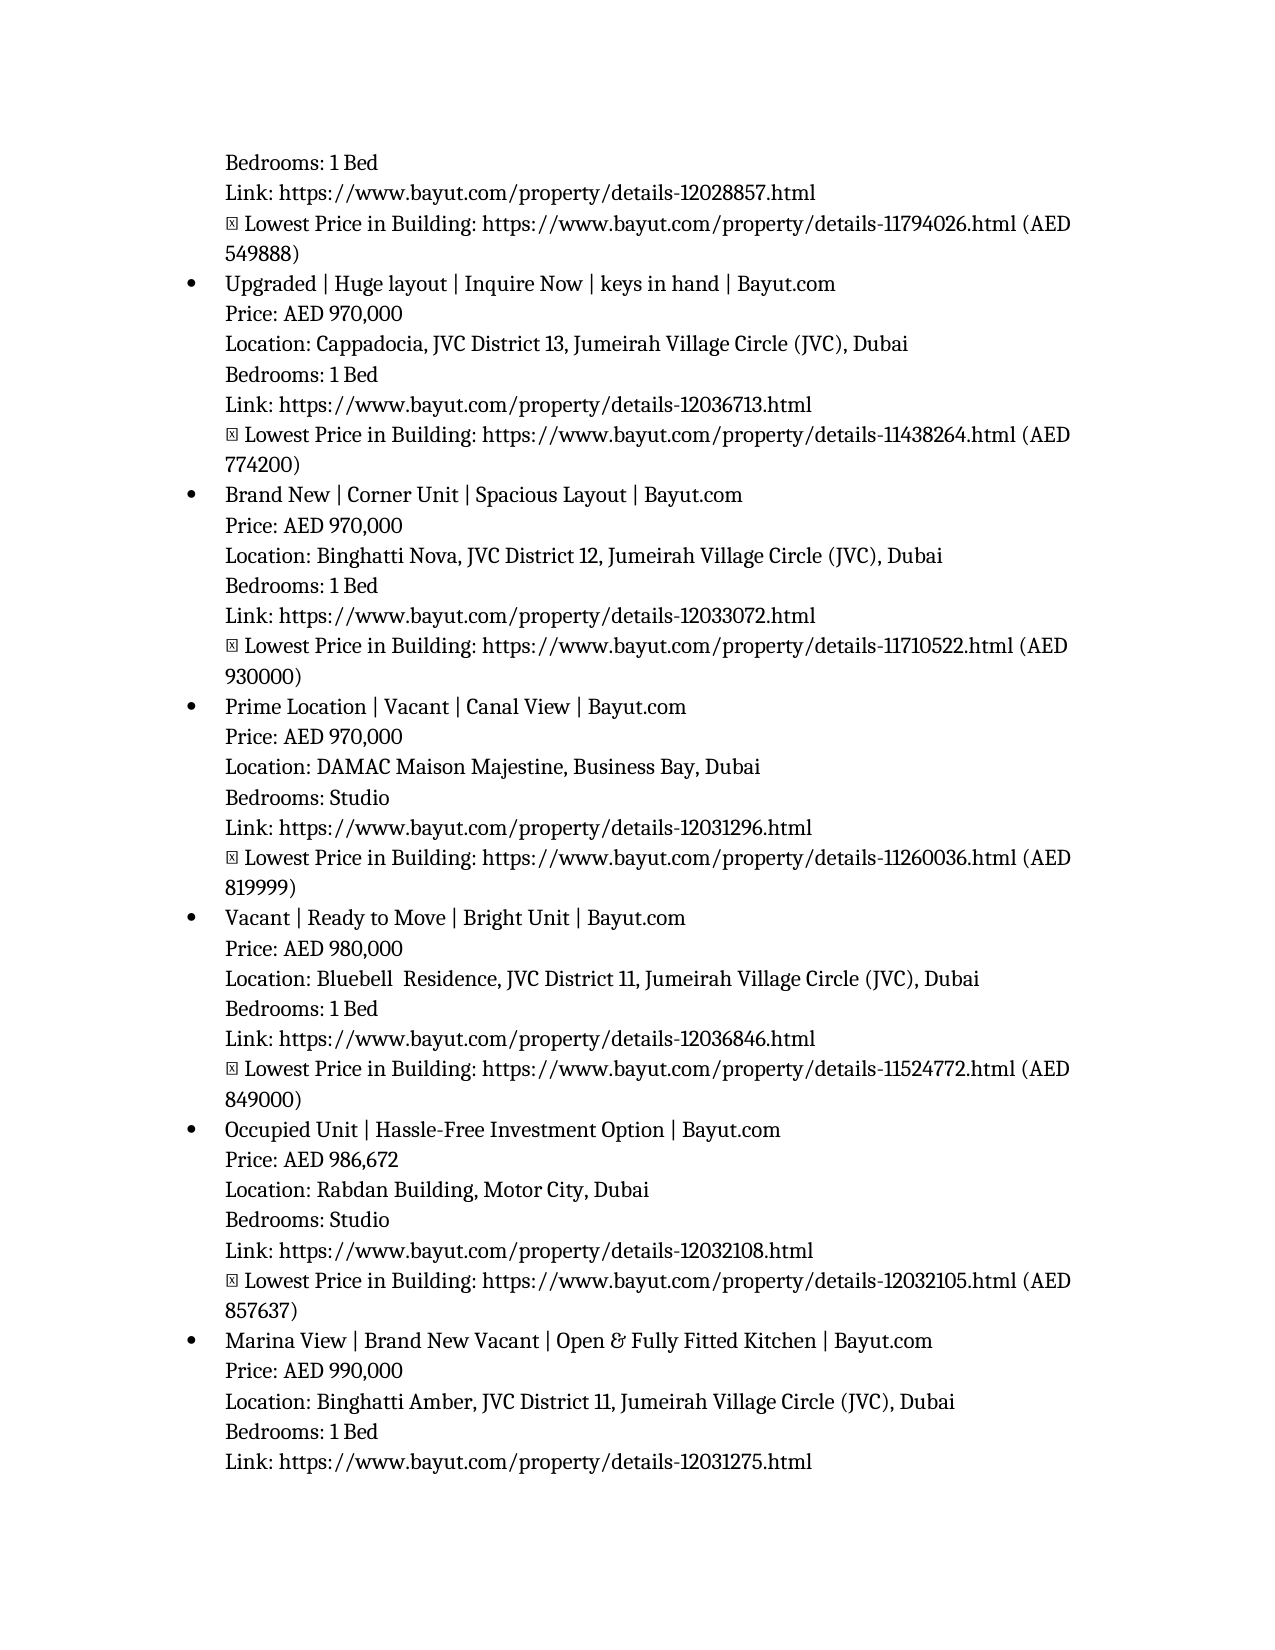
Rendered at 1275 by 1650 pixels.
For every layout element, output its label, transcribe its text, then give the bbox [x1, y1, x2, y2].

list Vacant | Ready to Move | Bright Unit | Bayut.com Price: AED 980,000 Location: Bluebell Residence, JVC District 11, Jumeirah Village Circle (JVC), Dubai Bedrooms: 1 Bed Link: https://www.bayut.com/property/details-12036846.html 💡 Lowest Price in Building: https://www.bayut.com/property/details-11524772.html (AED 849000) [187, 905, 1087, 1113]
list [187, 1328, 1087, 1475]
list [187, 150, 1087, 267]
list Prime Location | Vacant | Canal View | Bayut.com Price: AED 970,000 Location: DAMAC Maison Majestine, Business Bay, Dubai Bedrooms: Studio Link: https://www.bayut.com/property/details-12031296.html 💡 Lowest Price in Building: https://www.bayut.com/property/details-11260036.html (AED 819999) [187, 694, 1087, 901]
list Brand New | Corner Unit | Spacious Layout | Bayut.com Price: AED 970,000 Location: Binghatti Nova, JVC District 12, Jumeirah Village Circle (JVC), Dubai Bedrooms: 1 Bed Link: https://www.bayut.com/property/details-12033072.html 💡 Lowest Price in Building: https://www.bayut.com/property/details-11710522.html (AED 930000) [187, 482, 1087, 690]
list Upgraded | Huge layout | Inquire Now | keys in hand | Bayut.com Price: AED 970,000 Location: Cappadocia, JVC District 13, Jumeirah Village Circle (JVC), Dubai Bedrooms: 1 Bed Link: https://www.bayut.com/property/details-12036713.html 💡 Lowest Price in Building: https://www.bayut.com/property/details-11438264.html (AED 774200) [187, 271, 1087, 478]
list Occupied Unit | Hassle-Free Investment Option | Bayut.com Price: AED 986,672 Location: Rabdan Building, Motor City, Dubai Bedrooms: Studio Link: https://www.bayut.com/property/details-12032108.html 💡 Lowest Price in Building: https://www.bayut.com/property/details-12032105.html (AED 857637) [187, 1117, 1087, 1324]
